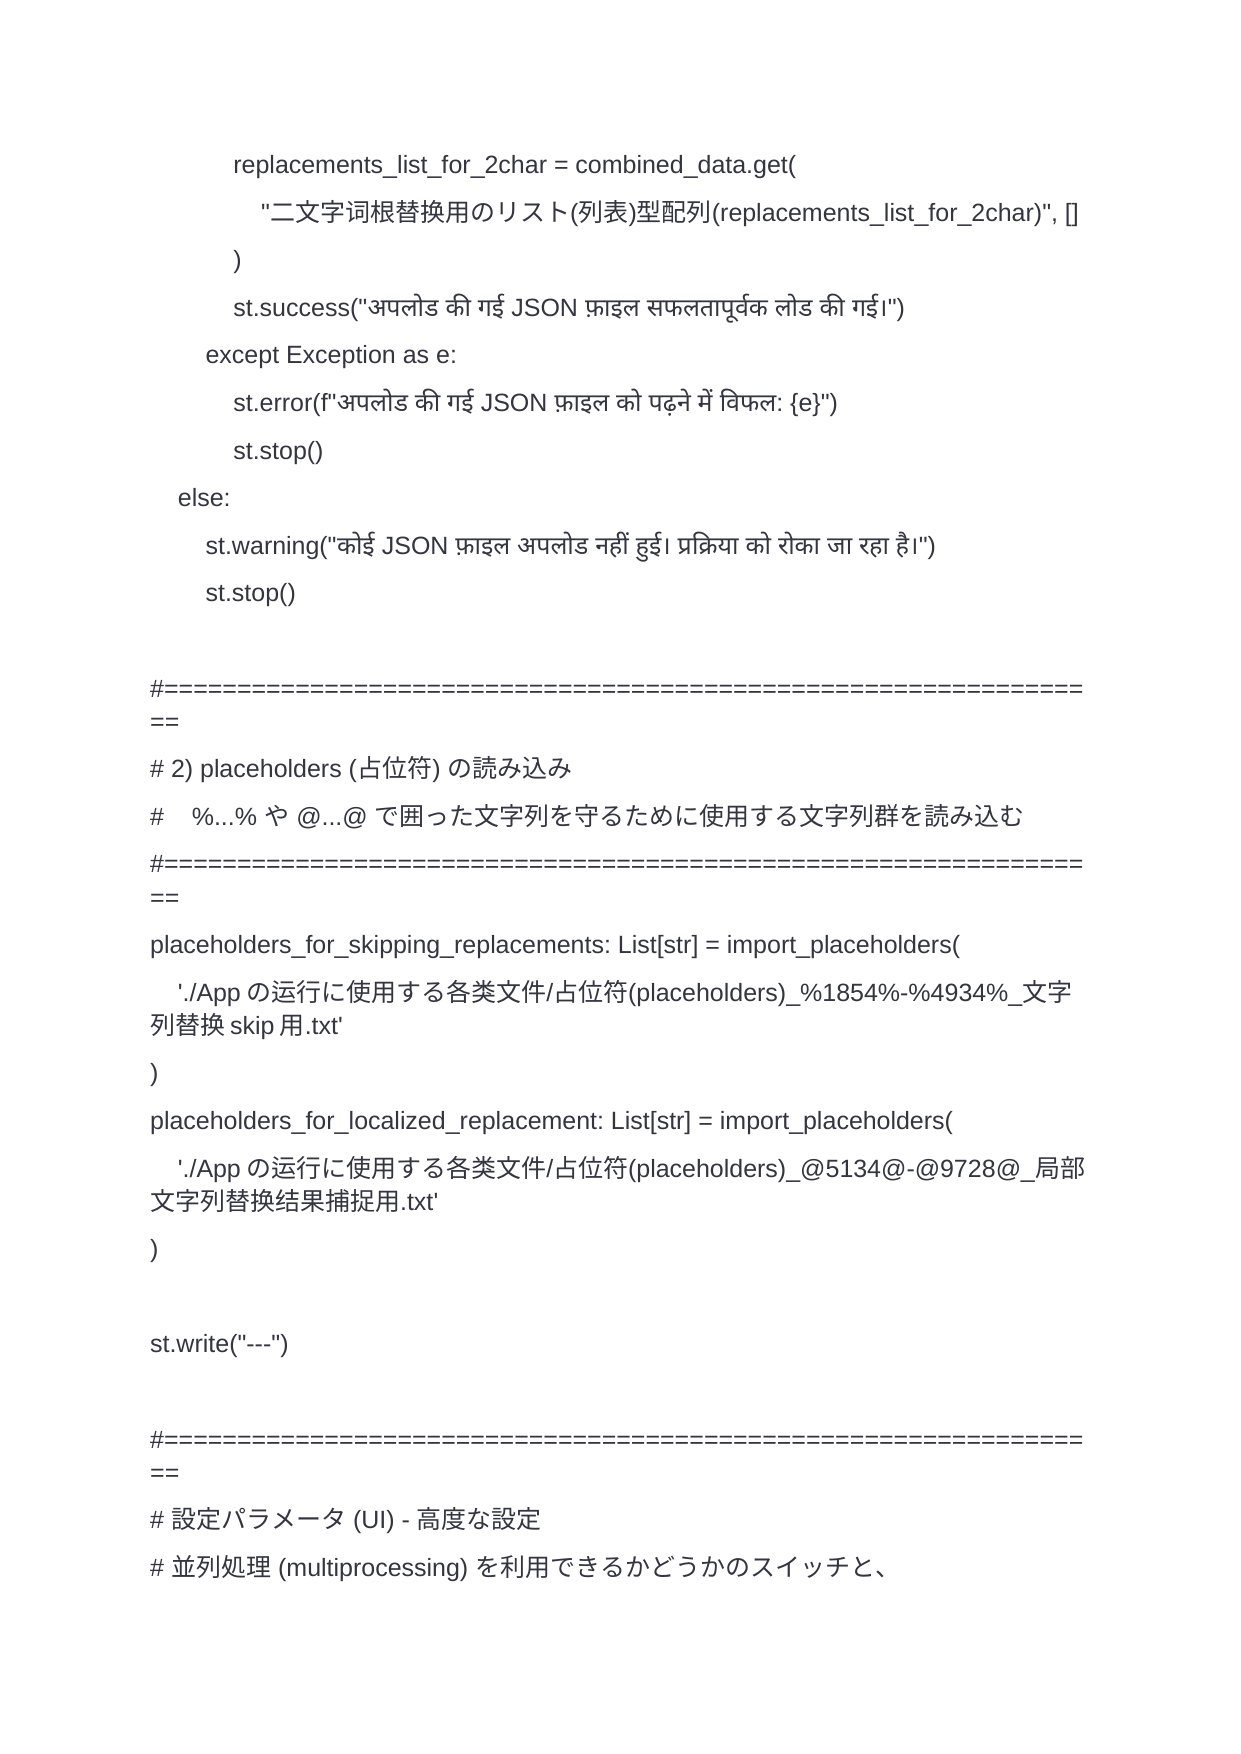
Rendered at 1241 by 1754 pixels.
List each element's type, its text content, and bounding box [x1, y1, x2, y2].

text #================================================================= [150, 849, 1090, 911]
text else: [150, 483, 1090, 512]
text # 並列処理 (multiprocessing) を利用できるかどうかのスイッチと、 [150, 1553, 1090, 1582]
text ) [150, 1058, 1090, 1087]
text st.warning("कोई JSON फ़ाइल अपलोड नहीं हुई। प्रक्रिया को रोका जा रहा है।") [150, 531, 1090, 559]
text st.write("---") [150, 1329, 1090, 1358]
text "二文字词根替换用のリスト(列表)型配列(replacements_list_for_2char)", [] [150, 198, 1090, 226]
text ) [150, 245, 1090, 274]
text # 2) placeholders (占位符) の読み込み [150, 754, 1090, 783]
text except Exception as e: [150, 340, 1090, 369]
text './Appの运行に使用する各类文件/占位符(placeholders)_@5134@-@9728@_局部文字列替换结果捕捉用.txt' [150, 1153, 1090, 1215]
text # 設定パラメータ (UI) - 高度な設定 [150, 1505, 1090, 1534]
text placeholders_for_skipping_replacements: List[str] = import_placeholders( [150, 930, 1090, 959]
text placeholders_for_localized_replacement: List[str] = import_placeholders( [150, 1106, 1090, 1135]
text ) [150, 1234, 1090, 1263]
text # %...% や @...@ で囲った文字列を守るために使用する文字列群を読み込む [150, 802, 1090, 831]
text st.error(f"अपलोड की गई JSON फ़ाइल को पढ़ने में विफल: {e}") [150, 388, 1090, 417]
text st.success("अपलोड की गई JSON फ़ाइल सफलतापूर्वक लोड की गई।") [150, 293, 1090, 322]
text './Appの运行に使用する各类文件/占位符(placeholders)_%1854%-%4934%_文字列替换skip用.txt' [150, 978, 1090, 1039]
text replacements_list_for_2char = combined_data.get( [150, 150, 1090, 179]
text st.stop() [150, 436, 1090, 464]
text #================================================================= [150, 674, 1090, 735]
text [150, 1424, 1090, 1486]
text st.stop() [150, 578, 1090, 607]
